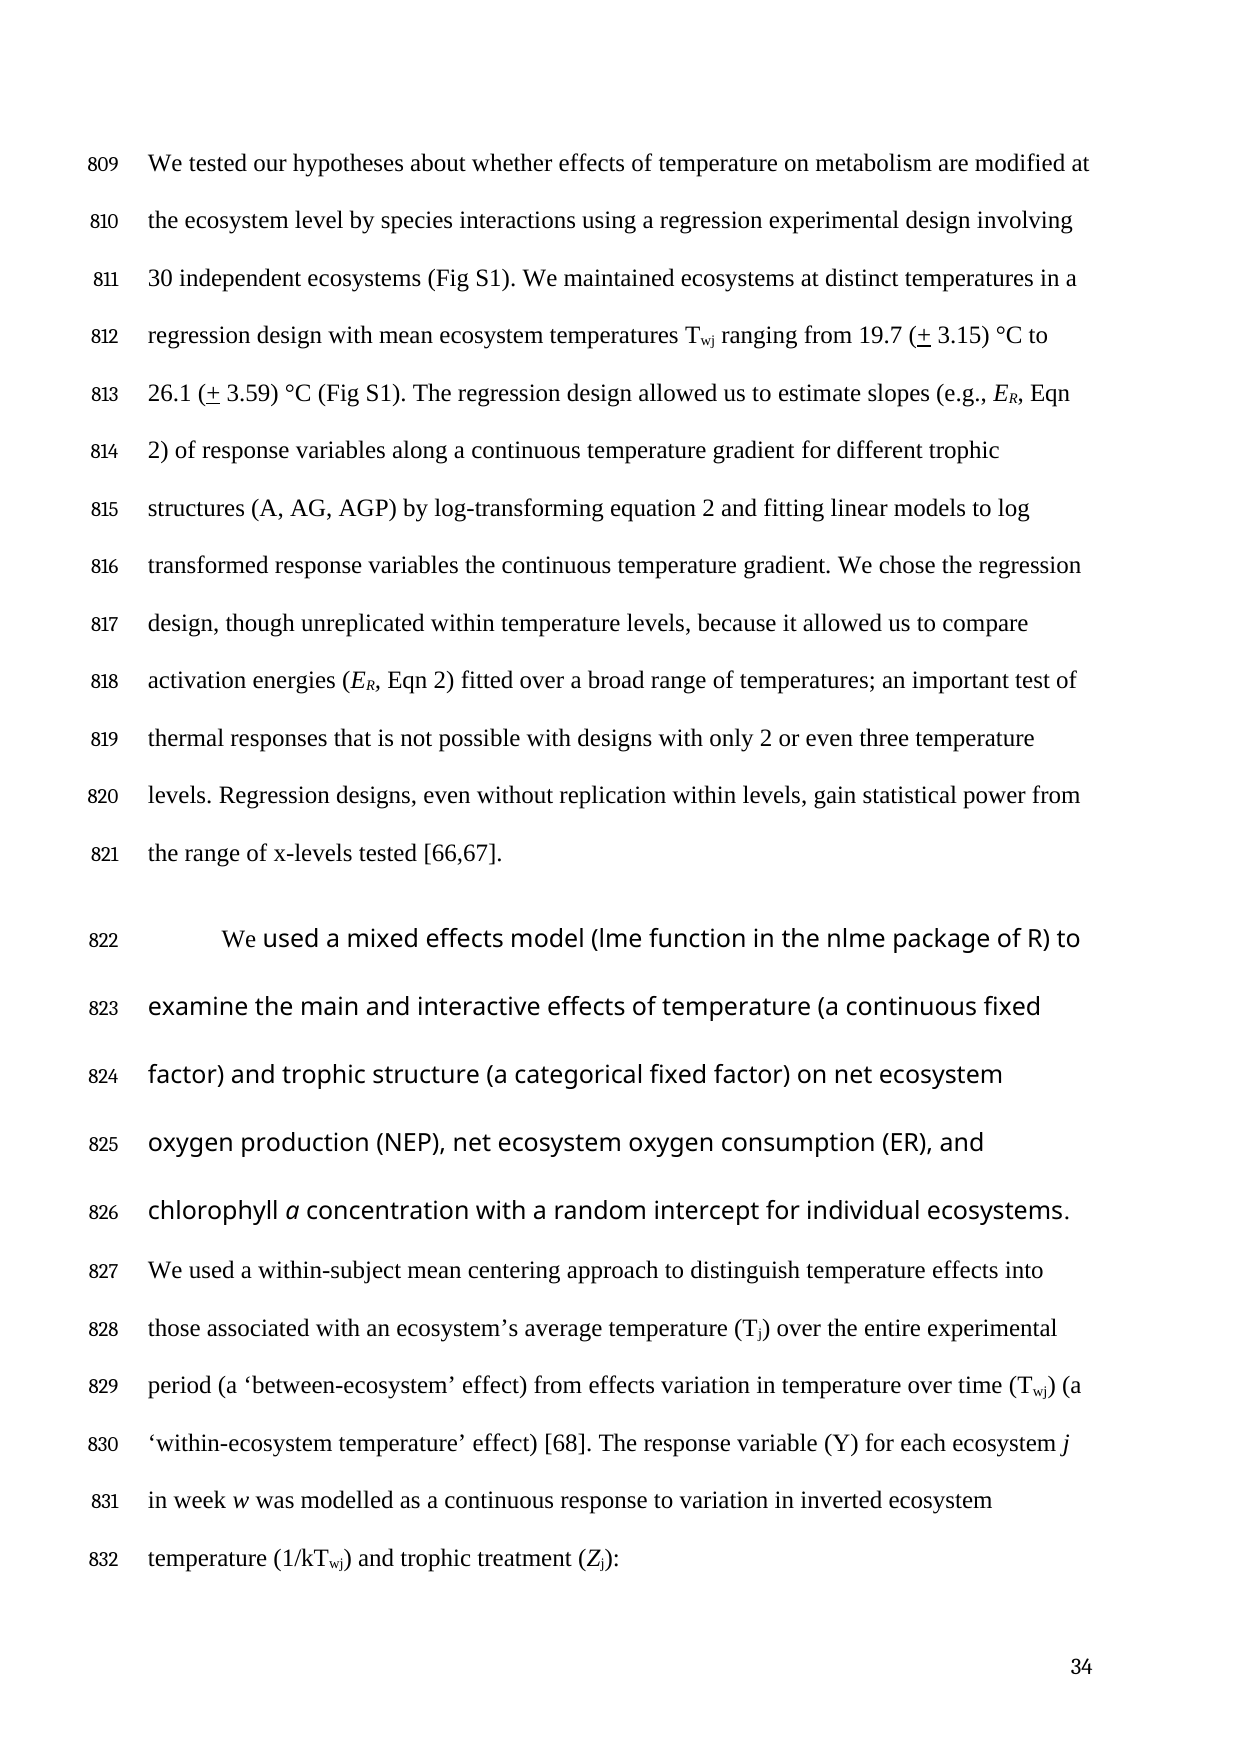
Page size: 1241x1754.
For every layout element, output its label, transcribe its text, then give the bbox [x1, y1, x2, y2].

text We used a mixed effects model (lme function in the nlme package of R) to examine the main and interactive effects of temperature (a continuous fixed factor) and trophic structure (a categorical fixed factor) on net ecosystem oxygen production (NEP), net ecosystem oxygen consumption (ER), and chlorophyll a concentration with a random intercept for individual ecosystems. We used a within-subject mean centering approach to distinguish temperature effects into those associated with an ecosystem’s average temperature (Tj) over the entire experimental period (a ‘between-ecosystem’ effect) from effects variation in temperature over time (Twj) (a ‘within-ecosystem temperature’ effect) [68]. The response variable (Y) for each ecosystem j in week w was modelled as a continuous response to variation in inverted ecosystem temperature (1/kTwj) and trophic treatment (Zj): [148, 920, 1092, 1572]
text We tested our hypotheses about whether effects of temperature on metabolism are modified at the ecosystem level by species interactions using a regression experimental design involving 30 independent ecosystems (Fig S1). We maintained ecosystems at distinct temperatures in a regression design with mean ecosystem temperatures Twj ranging from 19.7 (+ 3.15) °C to 26.1 (+ 3.59) °C (Fig S1). The regression design allowed us to estimate slopes (e.g., ER, Eqn 2) of response variables along a continuous temperature gradient for different trophic structures (A, AG, AGP) by log-transforming equation 2 and fitting linear models to log transformed response variables the continuous temperature gradient. We chose the regression design, though unreplicated within temperature levels, because it allowed us to compare activation energies (ER, Eqn 2) fitted over a broad range of temperatures; an important test of thermal responses that is not possible with designs with only 2 or even three temperature levels. Regression designs, even without replication within levels, gain statistical power from the range of x-levels tested [66,67]. [148, 148, 1092, 866]
